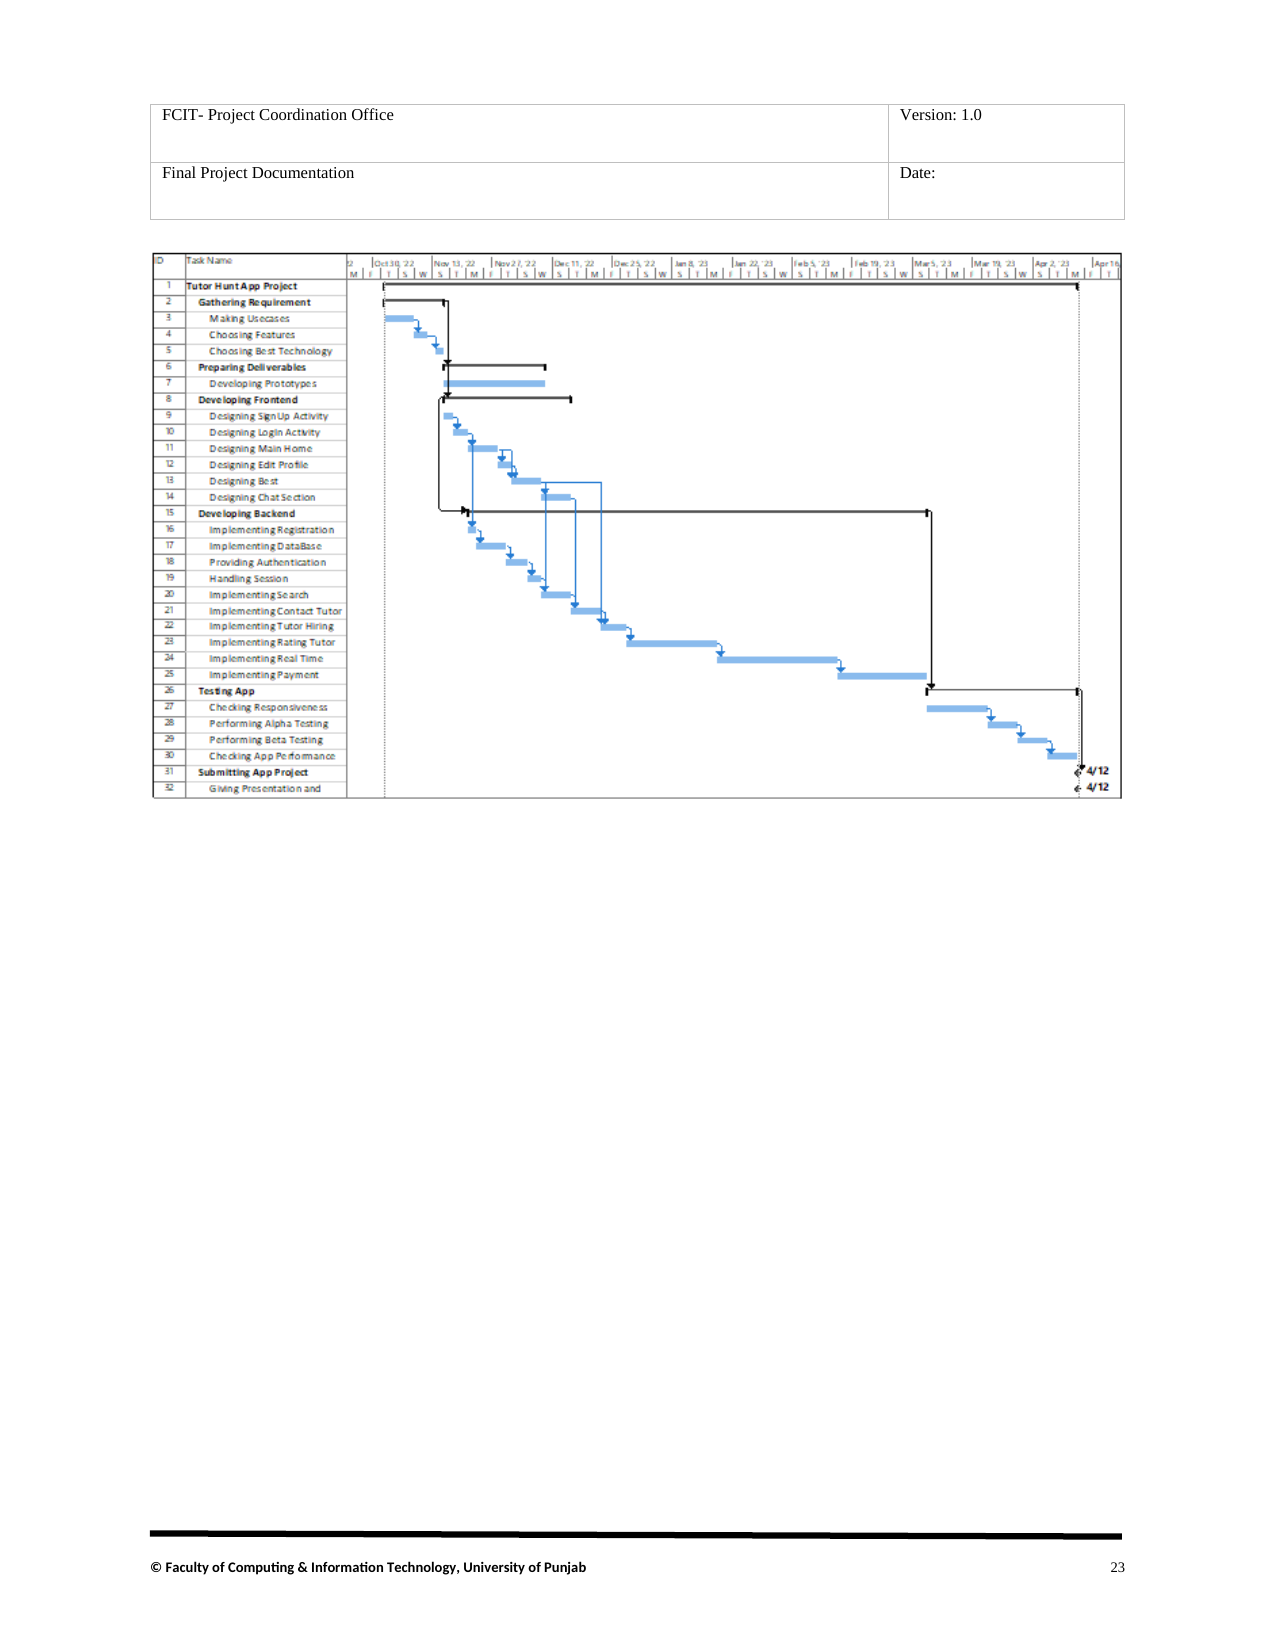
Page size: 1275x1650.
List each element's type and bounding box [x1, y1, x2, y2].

picture [150, 249, 1125, 803]
